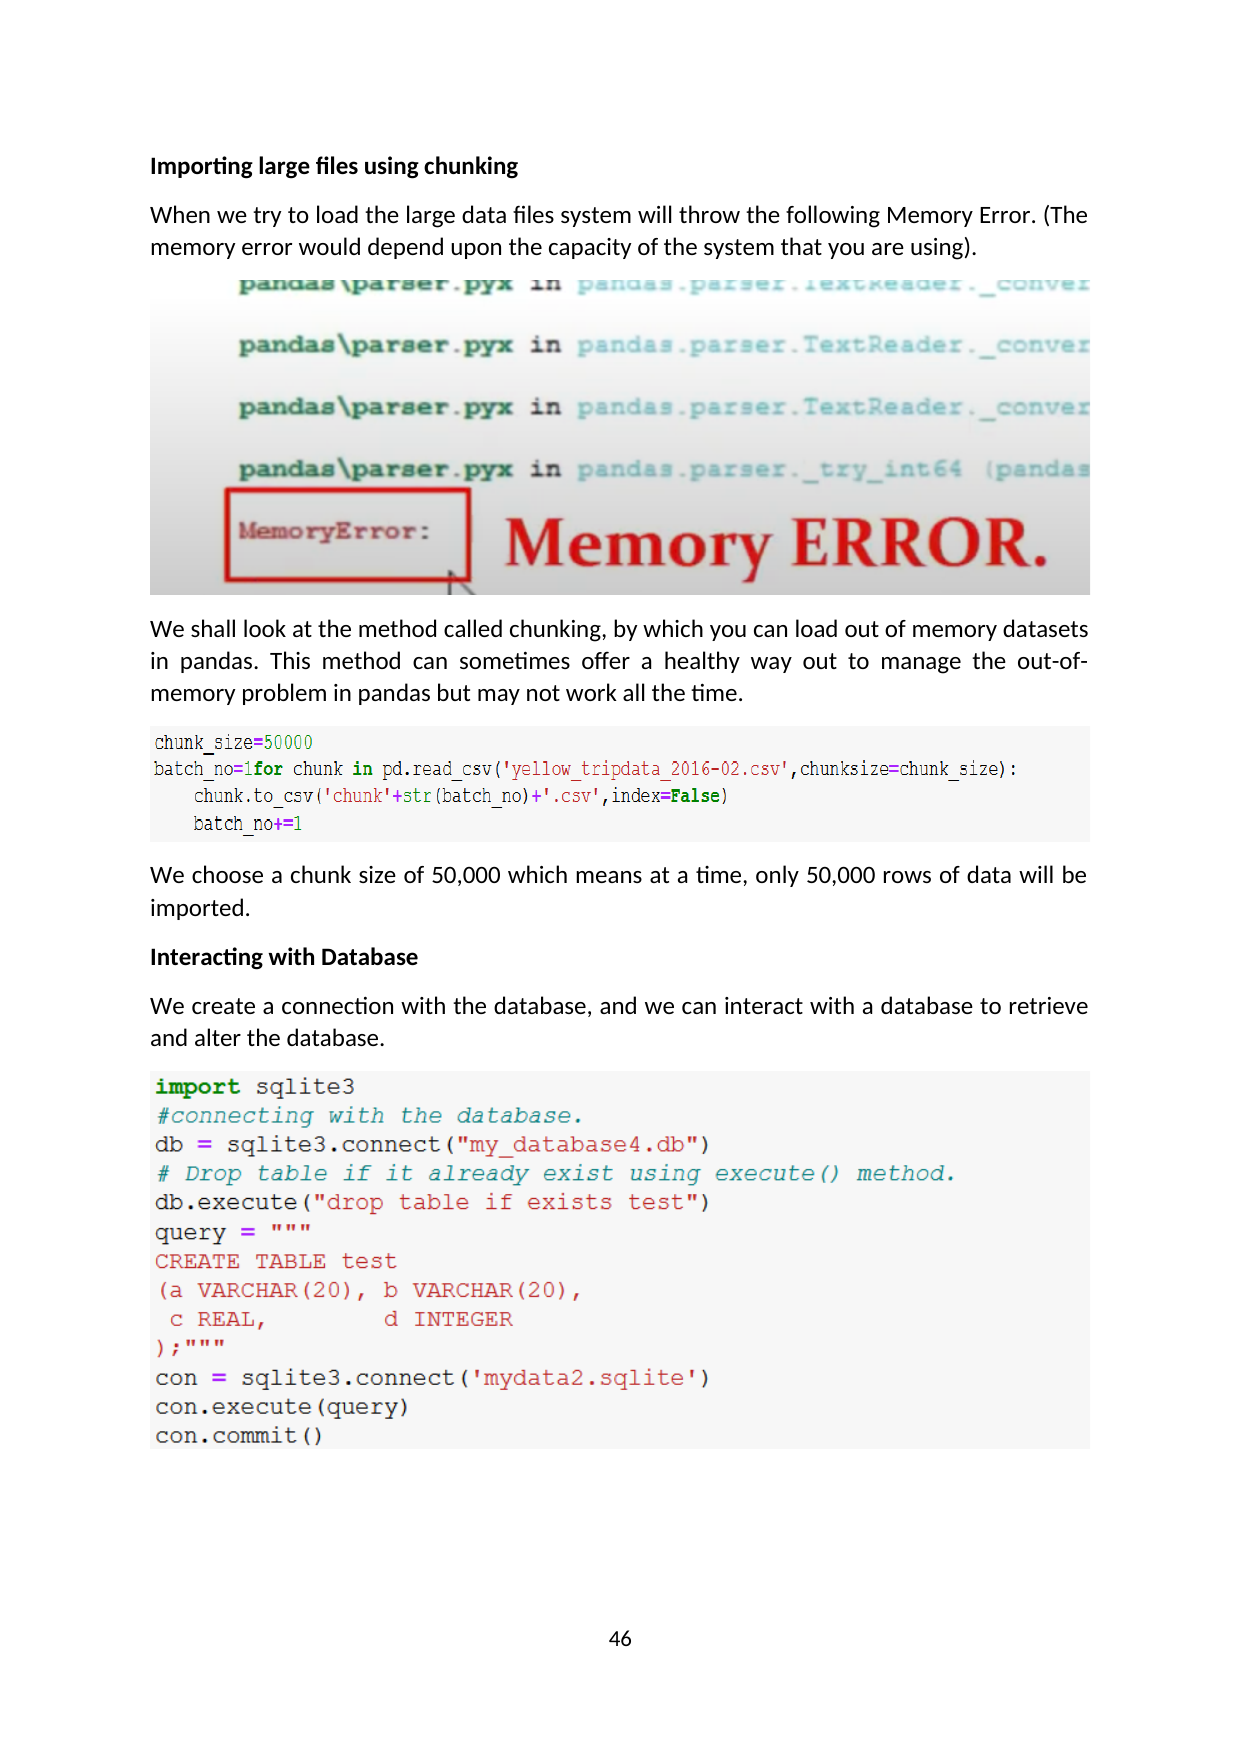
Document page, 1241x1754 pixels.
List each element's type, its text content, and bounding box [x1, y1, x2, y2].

text Importing large files using chunking [150, 150, 1090, 181]
picture [150, 1071, 1091, 1449]
text We create a connection with the database, and we can interact with a database to retrieve and alter the database. [150, 990, 1090, 1053]
text When we try to load the large data files system will throw the following Memory Error. (The memory error would depend upon the capacity of the system that you are using). [150, 199, 1090, 262]
text Interacting with Database [150, 941, 1090, 971]
text We shall look at the method called chunking, by which you can load out of memory datasets in pandas. This method can sometimes offer a healthy way out to manage the out-of-memory problem in pandas but may not work all the time. [150, 613, 1090, 708]
text We choose a chunk size of 50,000 which means at a time, only 50,000 rows of data will be imported. [150, 859, 1090, 922]
picture [150, 280, 1091, 595]
picture [150, 726, 1091, 842]
